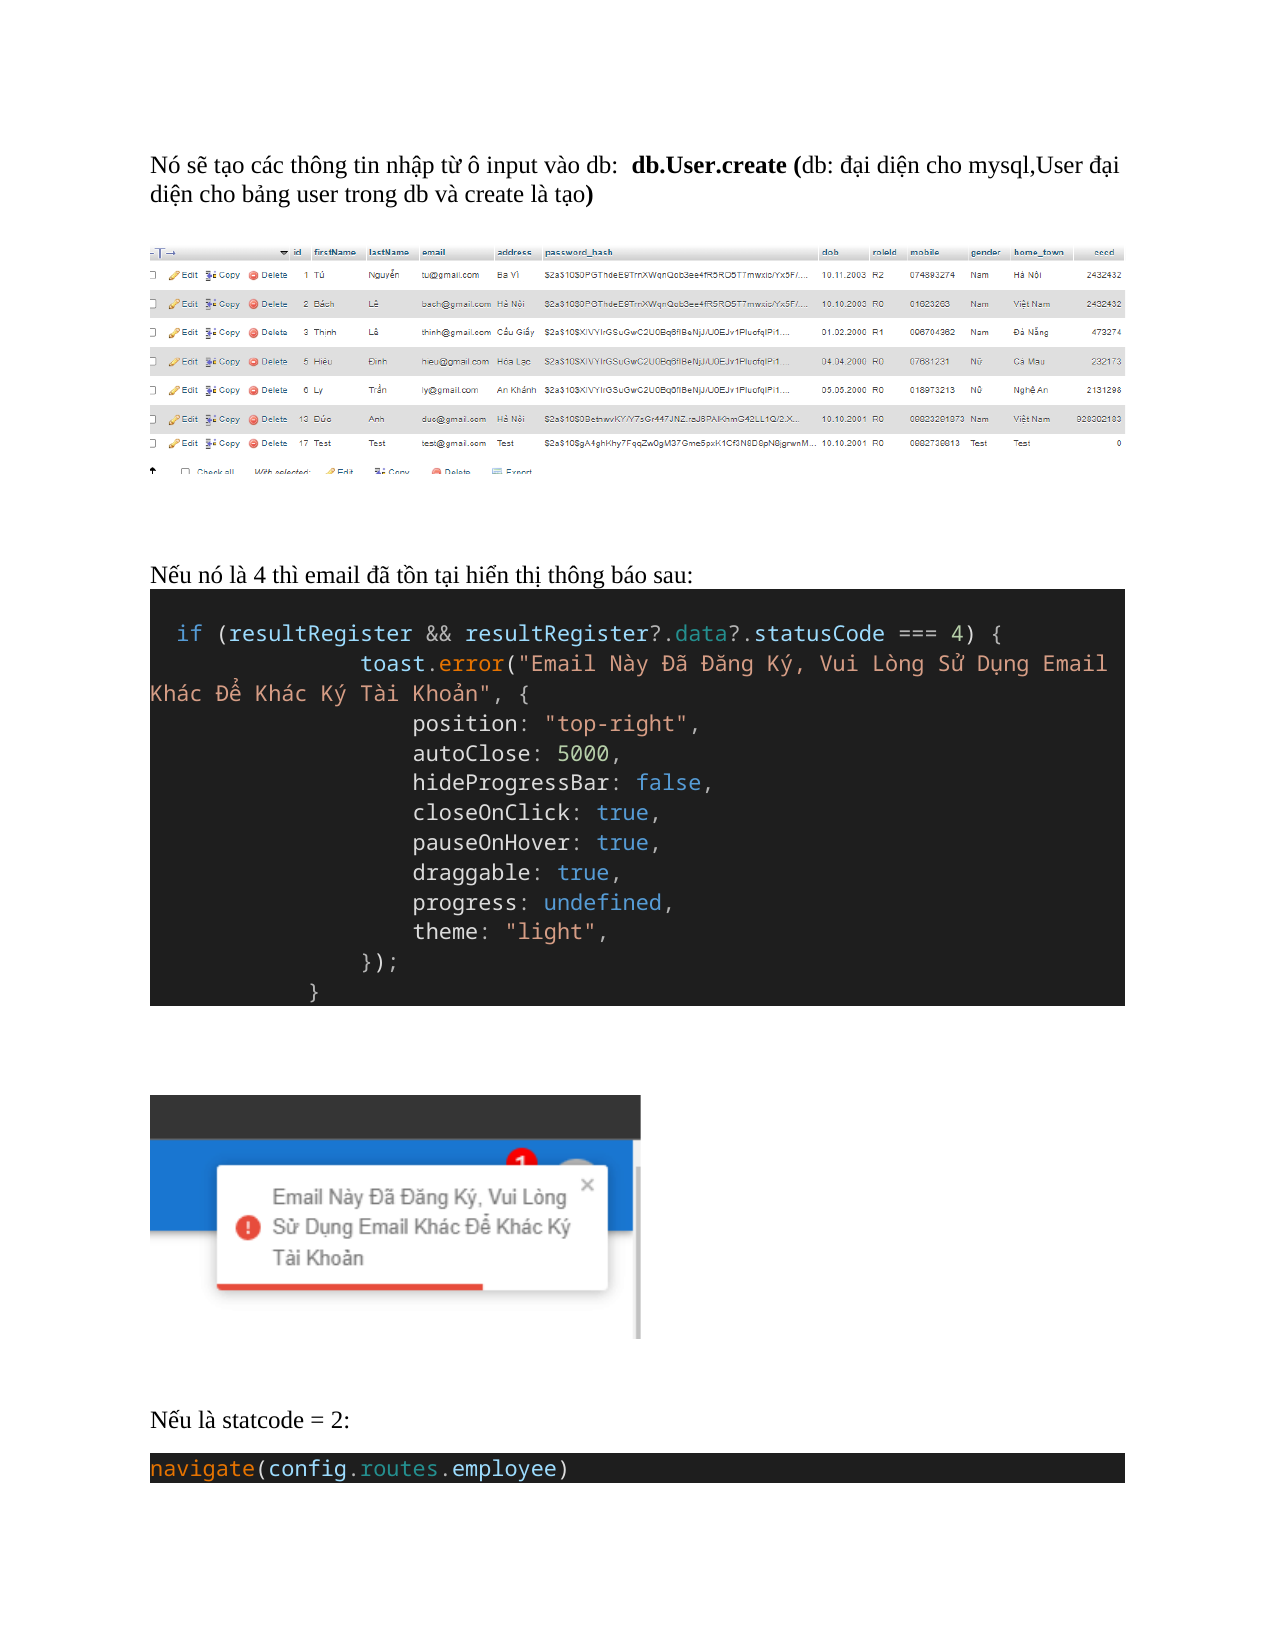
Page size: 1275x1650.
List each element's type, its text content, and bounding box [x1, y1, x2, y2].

text draggable: true, [150, 857, 1125, 887]
text pauseOnHover: true, [150, 827, 1125, 857]
text hideProgressBar: false, [150, 767, 1125, 797]
text closeOnClick: true, [150, 797, 1125, 827]
text autoClose: 5000, [150, 738, 1125, 767]
picture [150, 1095, 641, 1339]
text Nếu là statcode = 2: [150, 1406, 1125, 1434]
text }); [150, 946, 1125, 976]
text Nó sẽ tạo các thông tin nhập từ ô input vào db: db.User.create (db: đại diện cho mysql,User đại diện cho bảng user trong db và create là tạo) [150, 150, 1125, 207]
text Nếu nó là 4 thì email đã tồn tại hiển thị thông báo sau: [150, 560, 1125, 589]
text position: "top-right", [150, 708, 1125, 738]
picture [150, 236, 1125, 474]
text progress: undefined, [150, 887, 1125, 916]
text toast.error("Email Này Đã Đăng Ký, Vui Lòng Sử Dụng Email Khác Để Khác Ký Tài Khoản", { [150, 648, 1125, 708]
text theme: "light", [150, 916, 1125, 946]
text } [150, 976, 1125, 1006]
text if (resultRegister && resultRegister?.data?.statusCode === 4) { [150, 589, 1125, 648]
text navigate(config.routes.employee) [150, 1453, 1125, 1483]
